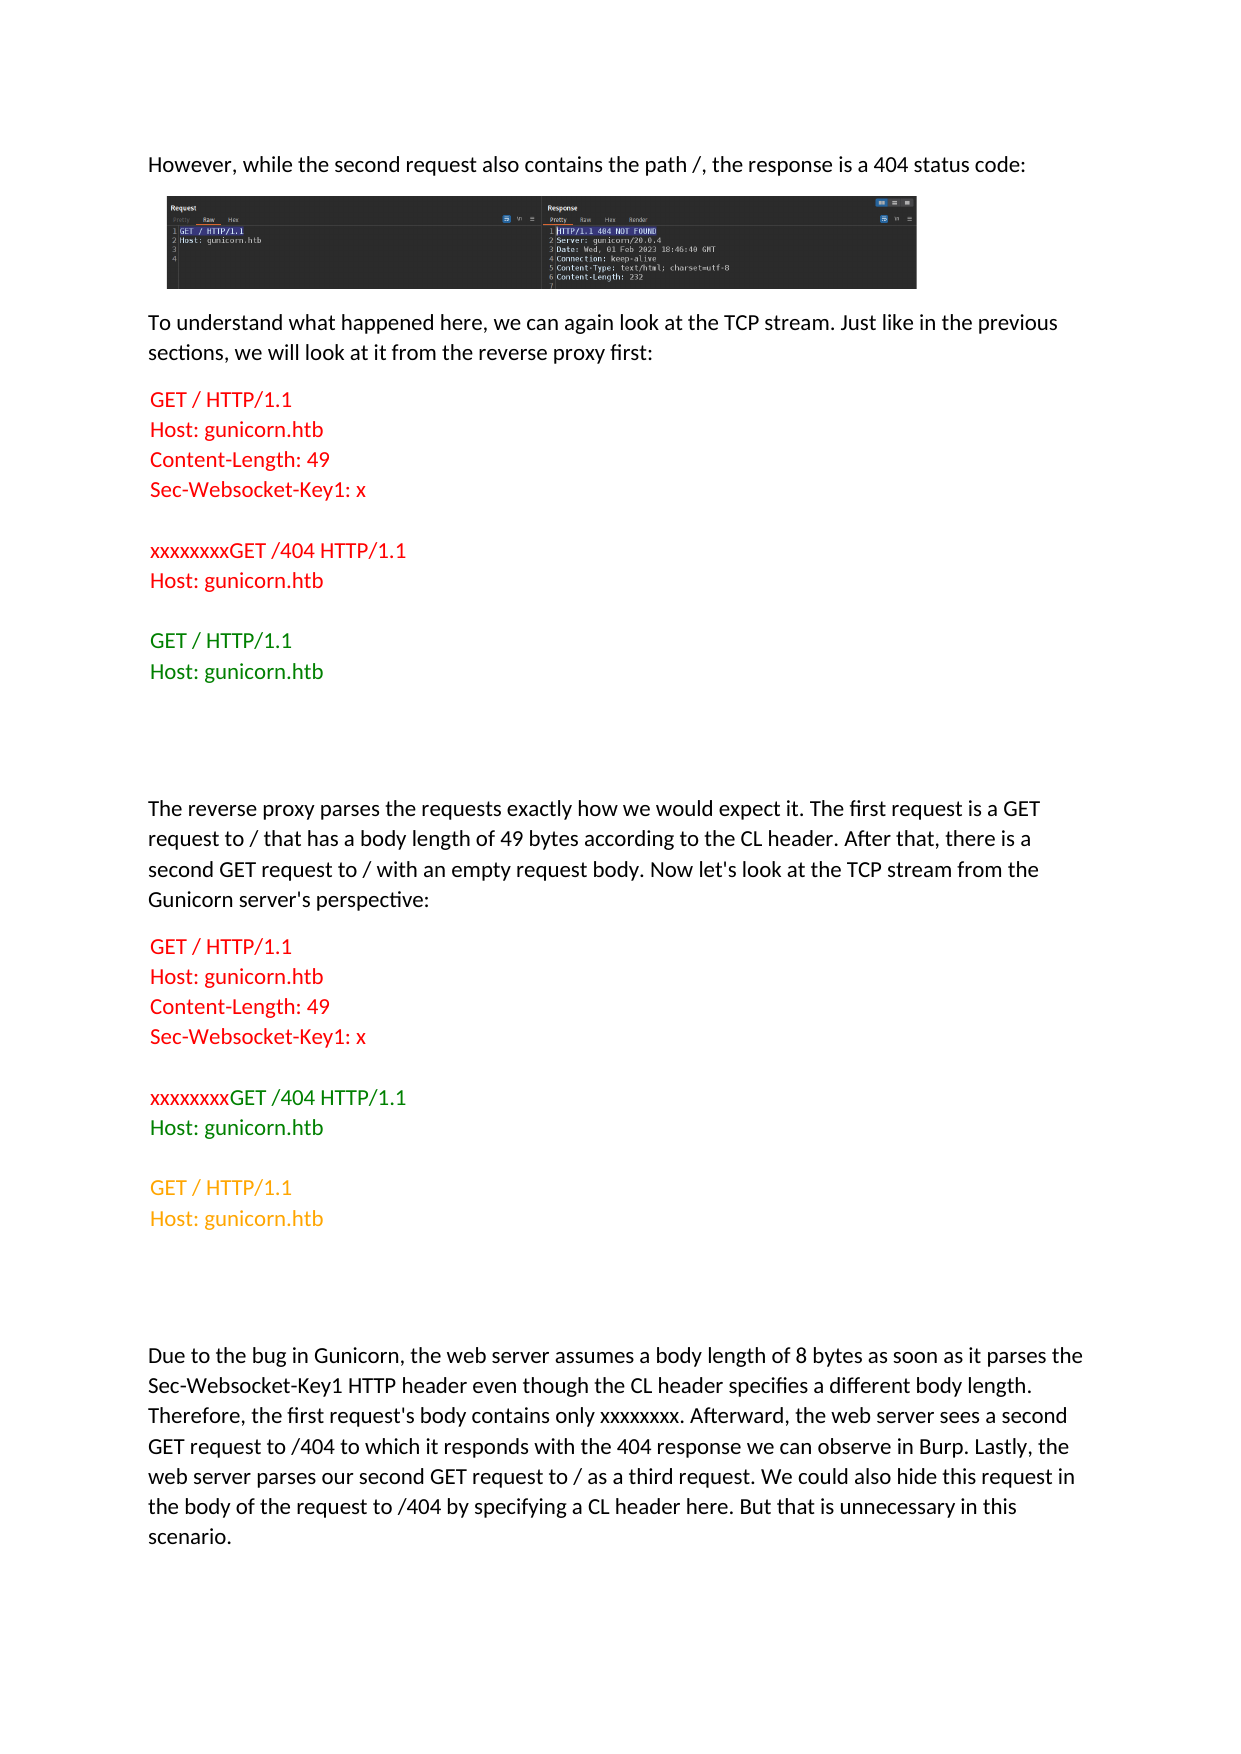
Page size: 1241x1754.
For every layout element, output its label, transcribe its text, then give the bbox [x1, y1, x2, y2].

text Due to the bug in Gunicorn, the web server assumes a body length of 8 bytes as soon as it parses the Sec-Websocket-Key1 HTTP header even though the CL header specifies a different body length. Therefore, the first request's body contains only xxxxxxxx. Afterward, the web server sees a second GET request to /404 to which it responds with the 404 response we can observe in Burp. Lastly, the web server parses our second GET request to / as a third request. We could also hide this request in the body of the request to /404 by specifying a CL header here. But that is unnecessary in this scenario. [148, 1341, 1092, 1551]
text To understand what happened here, we can again look at the TCP stream. Just like in the previous sections, we will look at it from the reverse proxy first: [148, 308, 1092, 366]
text However, while the second request also contains the path /, the response is a 404 status code: [148, 150, 1092, 178]
text GET / HTTP/1.1 Host: gunicorn.htb Content-Length: 49 Sec-Websocket-Key1: x xxxxxxxxGET /404 HTTP/1.1 Host: gunicorn.htb GET / HTTP/1.1 Host: gunicorn.htb [150, 385, 1090, 776]
text GET / HTTP/1.1 Host: gunicorn.htb Content-Length: 49 Sec-Websocket-Key1: x xxxxxxxxGET /404 HTTP/1.1 Host: gunicorn.htb GET / HTTP/1.1 Host: gunicorn.htb [150, 932, 1090, 1322]
text The reverse proxy parses the requests exactly how we would expect it. The first request is a GET request to / that has a body length of 49 bytes according to the CL header. After that, there is a second GET request to / with an empty request body. Now let's look at the TCP stream from the Gunicorn server's perspective: [148, 794, 1092, 913]
